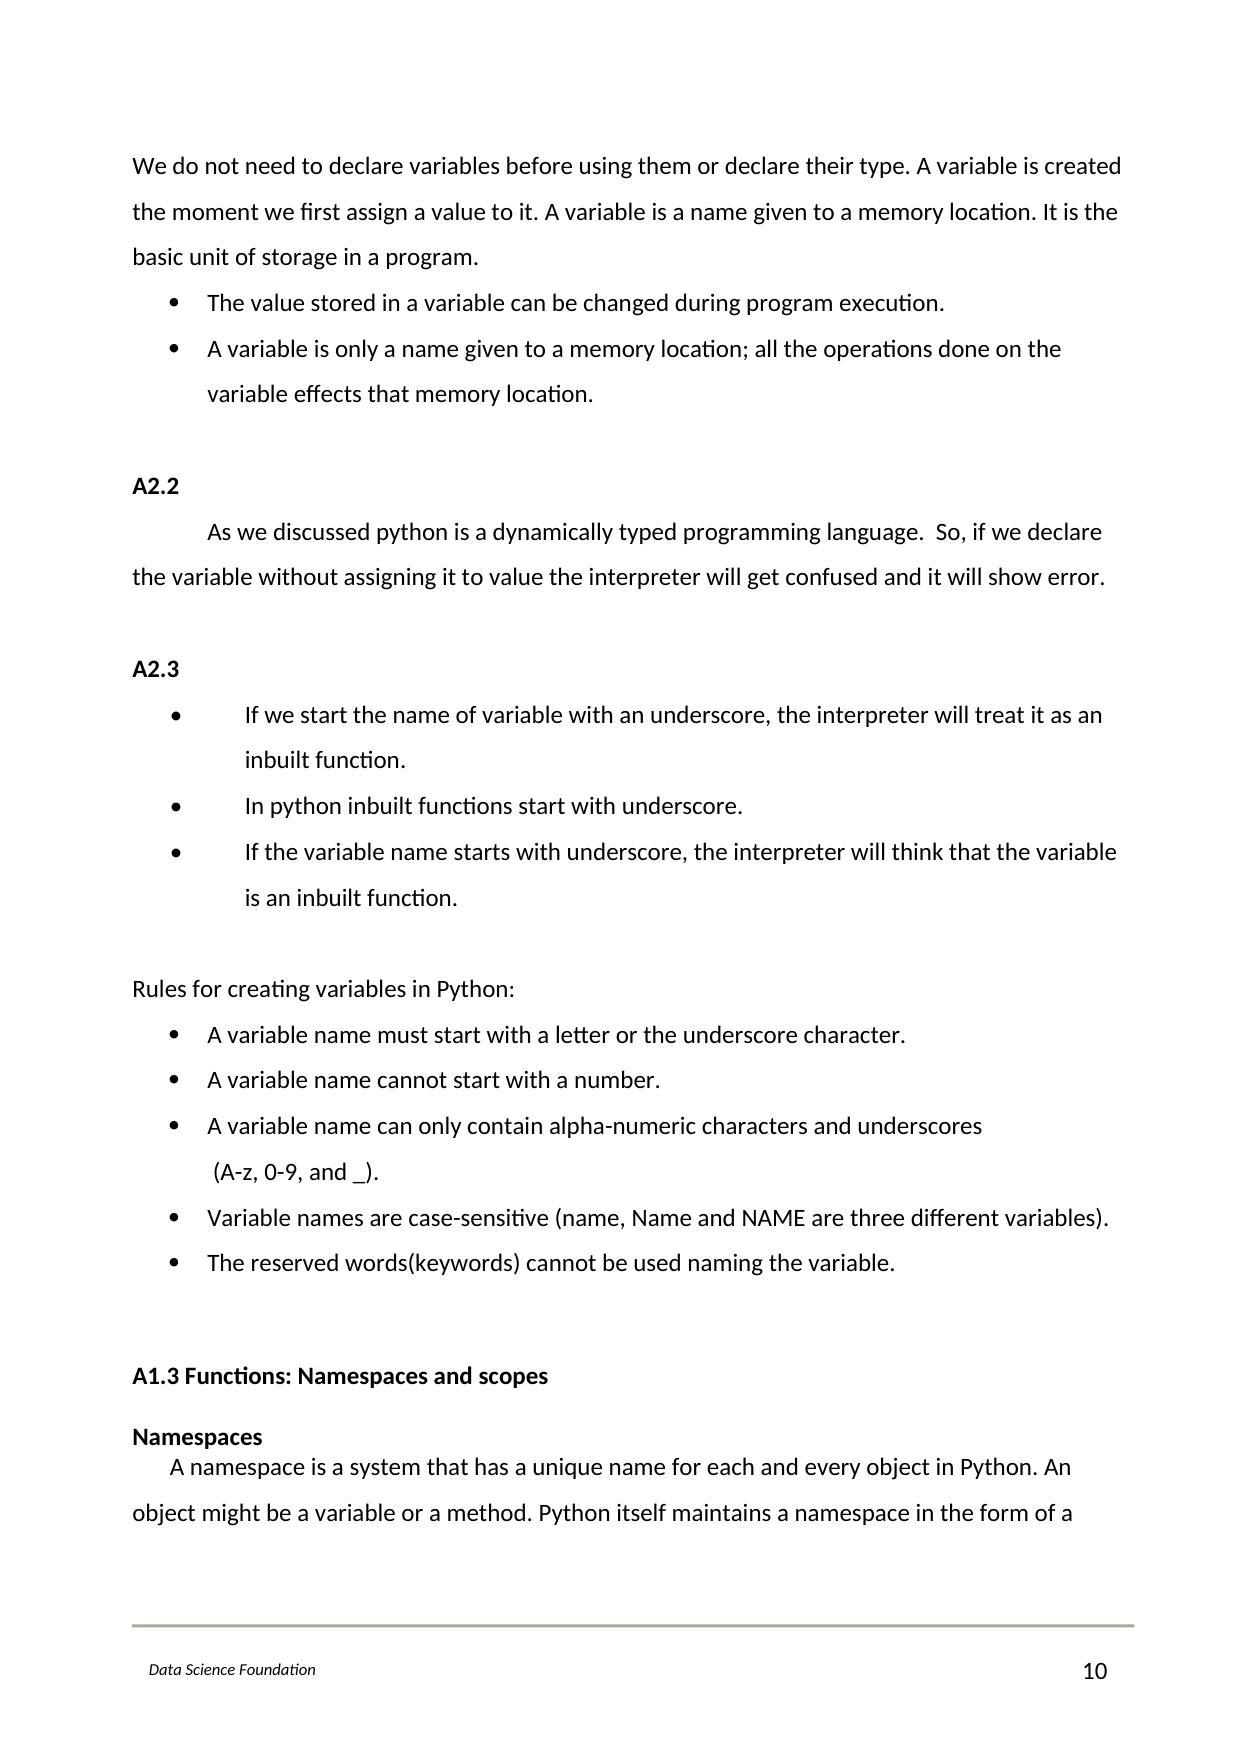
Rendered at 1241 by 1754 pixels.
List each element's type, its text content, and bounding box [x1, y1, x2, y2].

list Variable names are case-sensitive (name, Name and NAME are three different variables). [169, 1202, 1134, 1232]
list A variable name can only contain alpha-numeric characters and underscores [169, 1110, 1134, 1141]
text As we discussed python is a dynamically typed programming language. So, if we declare the variable without assigning it to value the interpreter will get confused and it will show error. [132, 516, 1134, 592]
list A variable name cannot start with a number. [169, 1064, 1134, 1095]
text A2.2 [132, 470, 1134, 501]
text We do not need to declare variables before using them or declare their type. A variable is created the moment we first assign a value to it. A variable is a name given to a memory location. It is the basic unit of storage in a program. [132, 150, 1134, 272]
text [132, 1451, 1134, 1528]
subtitle A1.3 Functions: Namespaces and scopes [132, 1360, 1134, 1390]
text (A-z, 0-9, and _). [207, 1156, 1134, 1187]
list A variable name must start with a letter or the underscore character. [169, 1019, 1134, 1049]
list The reserved words(keywords) cannot be used naming the variable. [169, 1247, 1134, 1278]
list A variable is only a name given to a memory location; all the operations done on the variable effects that memory location. [169, 333, 1134, 409]
text Rules for creating variables in Python: [132, 973, 1134, 1004]
text Namespaces [132, 1421, 1134, 1451]
list If we start the name of variable with an underscore, the interpreter will treat it as an inbuilt function. [169, 699, 1134, 775]
list In python inbuilt functions start with underscore. [169, 790, 1134, 821]
list The value stored in a variable can be changed during program execution. [169, 287, 1134, 318]
list If the variable name starts with underscore, the interpreter will think that the variable is an inbuilt function. [169, 836, 1134, 912]
text A2.3 [132, 653, 1134, 683]
